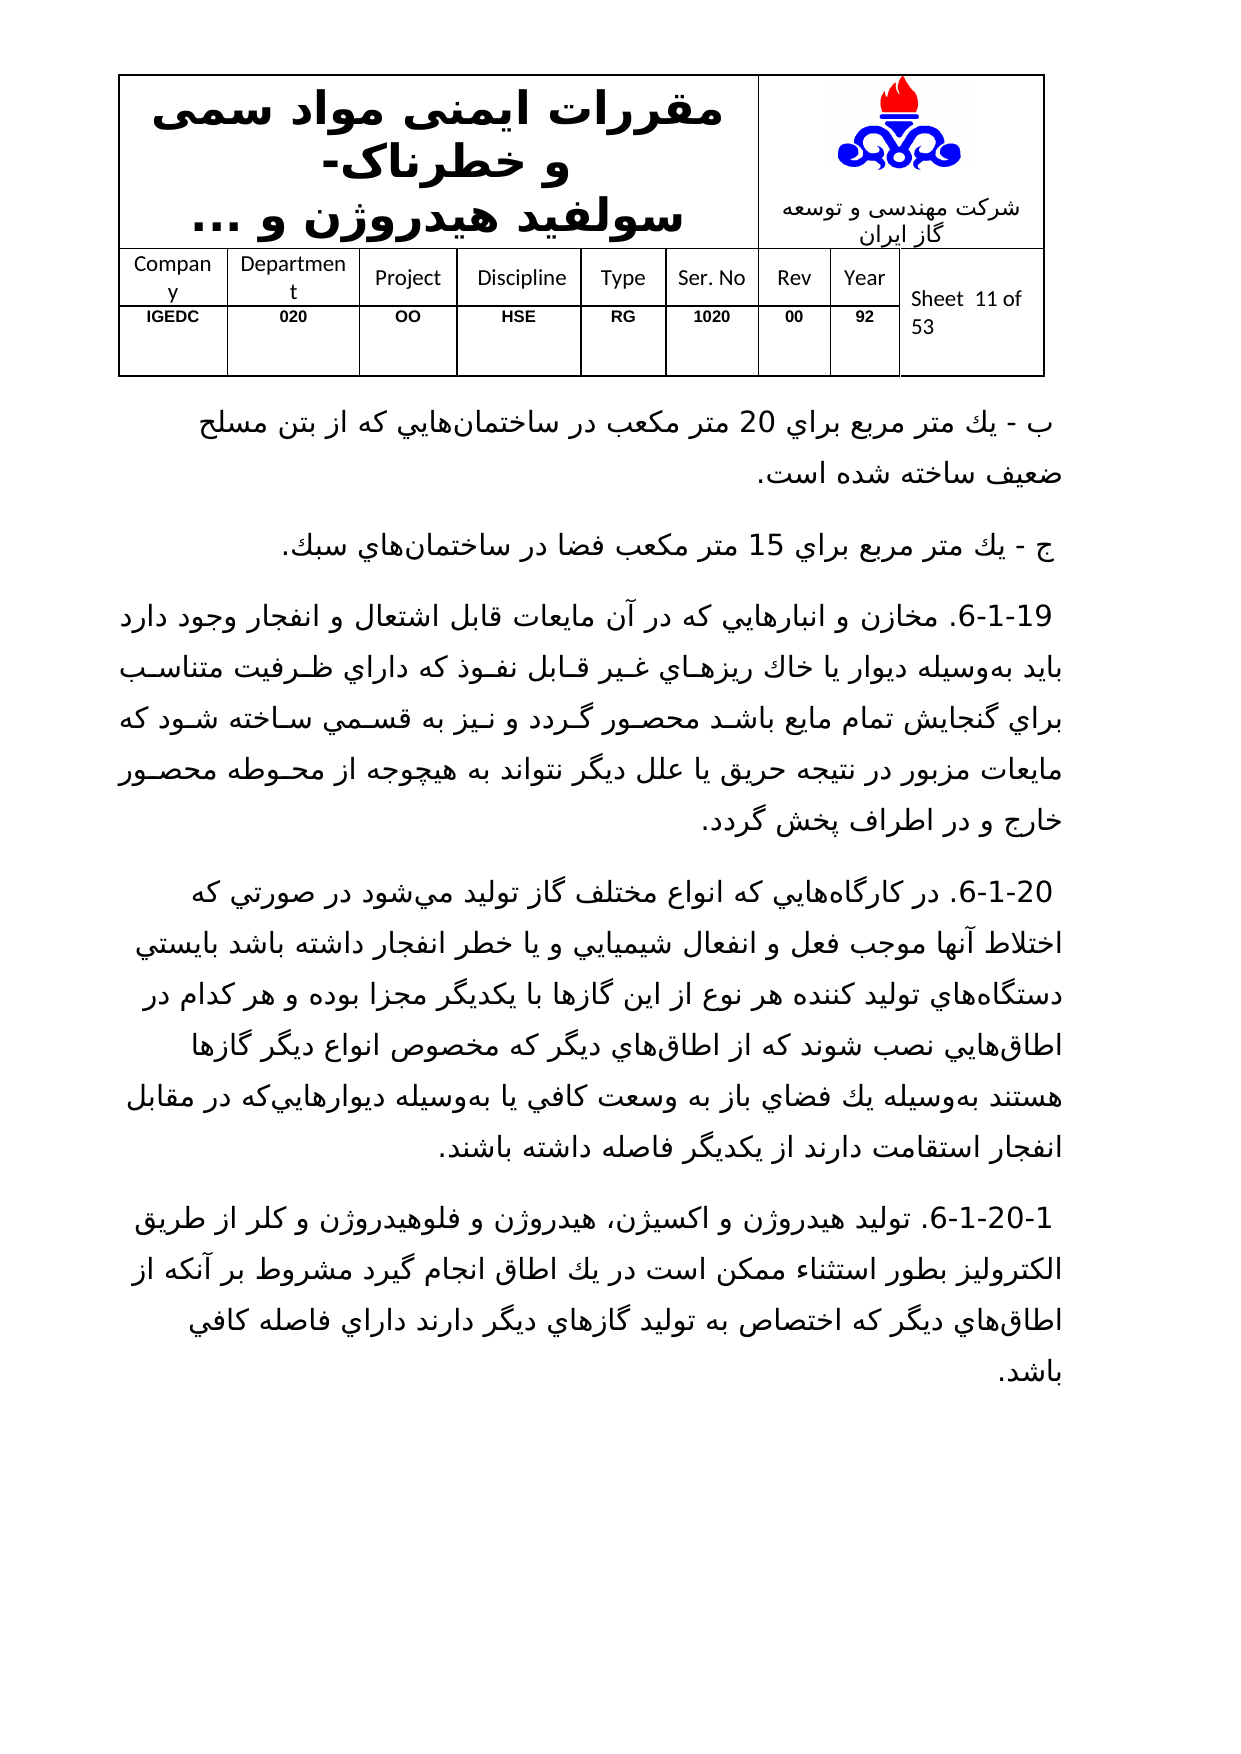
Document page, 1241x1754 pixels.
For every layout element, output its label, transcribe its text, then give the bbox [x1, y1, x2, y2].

text ‌‌ 6-1-20. در كارگاه‌هايي‌ كه‌ انواع‌ مختلف‌ گاز توليد مي‌شود در صورتي‌ كه‌ اختلاط‌ آنها موجب‌ فعل‌ و انفعال‌ شيميايي‌ و يا خطر انفجار داشته‌ باشد بايستي‌ دستگاه‌هاي‌ توليد كننده‌ هر نوع‌ از اين‌ گازها با يكديگر مجزا بوده‌ و هر كدام‌ در اطاق‌هايي‌ نصب‌ شوند كه‌ از اطاق‌هاي‌ ديگر كه‌ مخصوص‌ انواع‌ ديگر گازها هستند به‌وسيله‌ يك‌ فضاي‌ باز به‌ وسعت‌ كافي‌ يا به‌وسيله‌ ديوارهايي‌كه‌ در مقابل‌ انفجار استقامت‌ دارند از يكديگر فاصله‌ داشته‌ باشند. [119, 875, 1063, 1164]
text ج‌ - يك‌ متر مربع‌ براي‌ 15 متر مكعب‌ فضا در ساختمان‌هاي‌ سبك‌. [119, 528, 1063, 562]
text ‌6-1-19. مخازن‌ و انبارهايي‌ كه‌ در آن‌ مايعات‌ قابل‌ اشتعال‌ و انفجار وجود دارد بايد به‌وسيله‌ ديوار يا خاك‌ ريزهاي‌ غير قابل‌ نفوذ كه‌ داراي‌ ظرفيت‌ متناسب‌ براي‌ گنجايش‌ تمام‌ مايع‌ باشد محصور گردد و نيز به‌ قسمي‌ ساخته‌ شود كه‌ مايعات‌ مزبور در نتيجه‌ حريق‌ يا علل‌ ديگر نتواند به‌ هيچوجه‌ از محوطه‌ محصور خارج‌ و در اطراف‌ پخش‌ گردد. [119, 600, 1063, 837]
picture [825, 76, 977, 170]
text ب‌ - يك‌ متر مربع‌ براي‌ 20 متر مكعب‌ در ساختمان‌هايي‌ كه‌ از بتن‌ مسلح‌ ضعيف‌ ساخته‌ شده‌ است‌. [119, 405, 1063, 490]
text 6-1-20-1. توليد هيدروژن‌ و اكسيژن‌، هيدروژن‌ و فلوهيدروژن‌ و كلر از طريق‌ الكتروليز بطور استثناء ممكن‌ است‌ در يك‌ اطاق‌ انجام‌ گيرد مشروط‌ بر آنكه‌ از اطاق‌هاي‌ ديگر كه‌ اختصاص‌ به‌ توليد گازهاي‌ ديگر دارند داراي‌ فاصله‌ كافي‌ باشد. [119, 1202, 1063, 1388]
